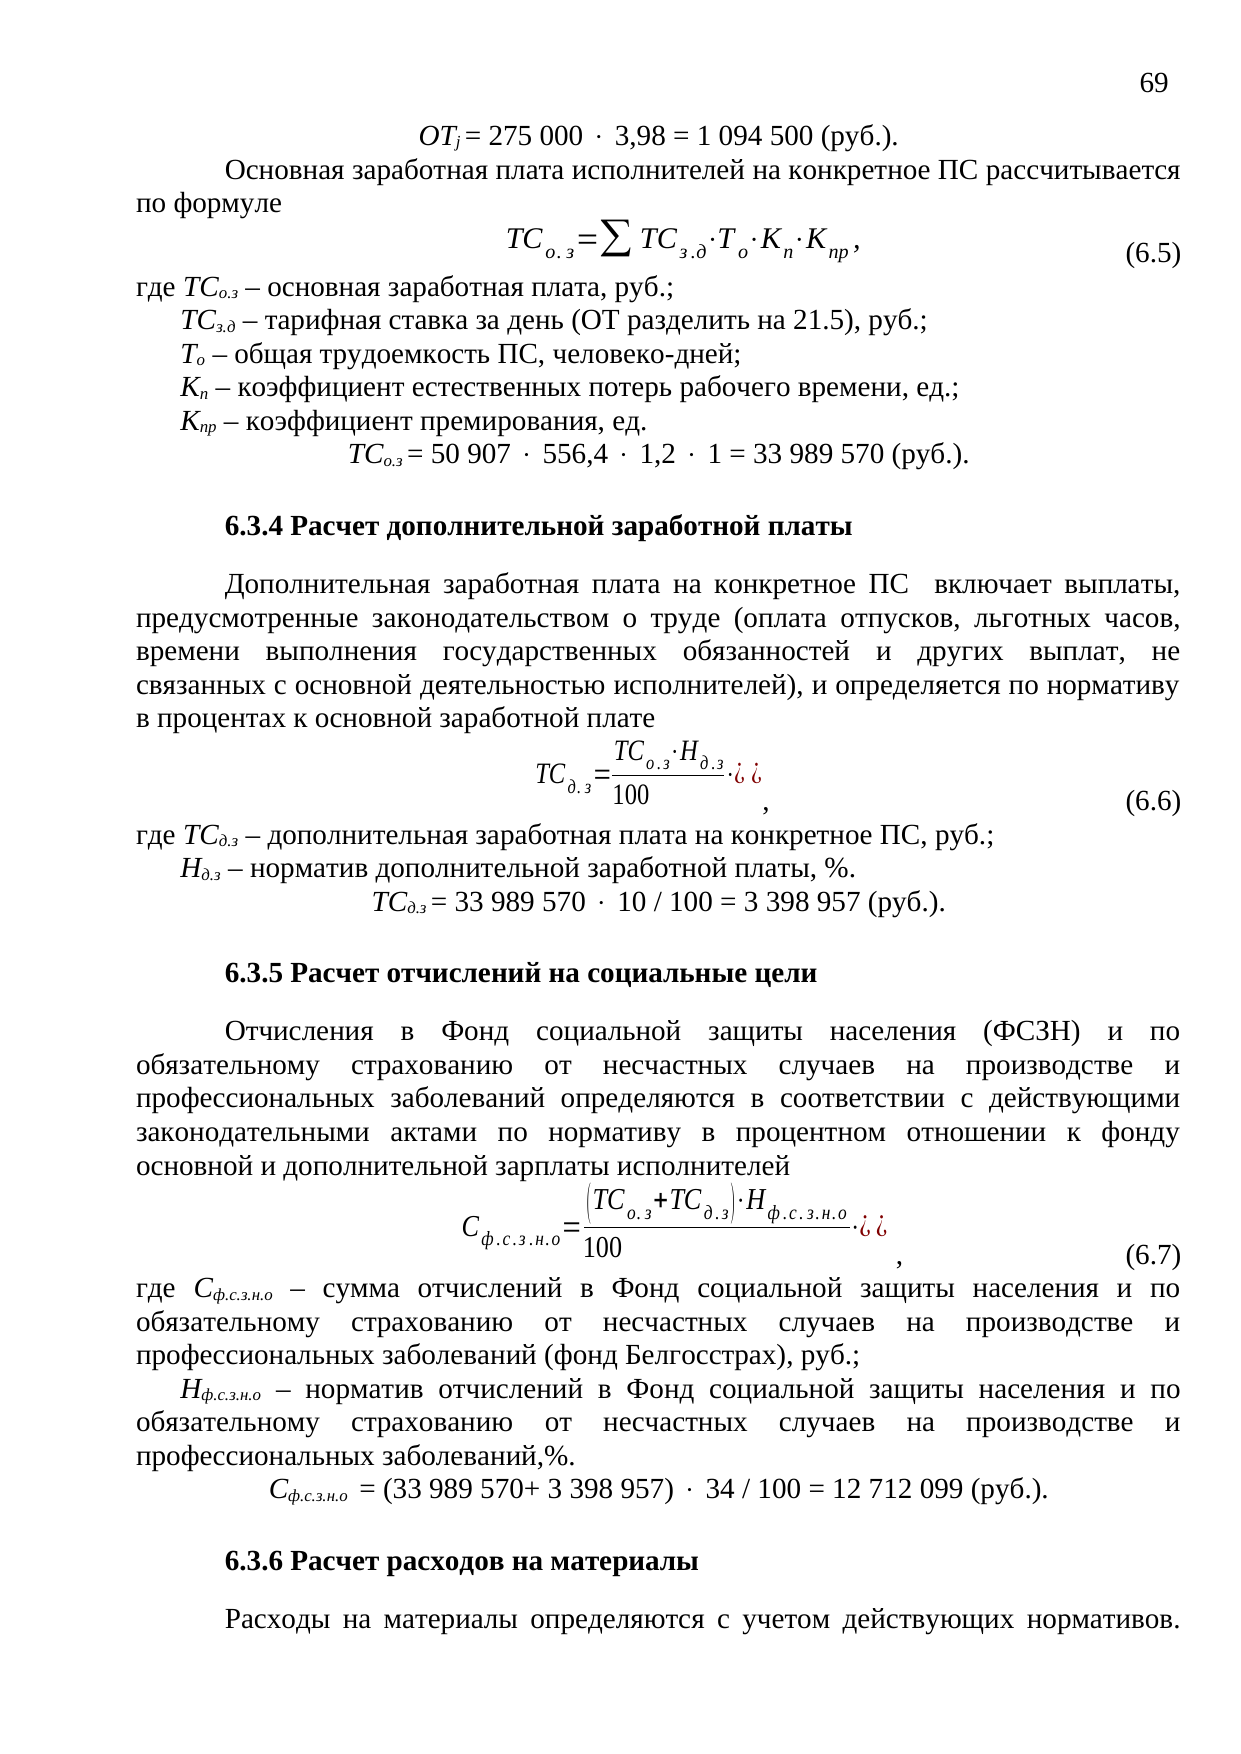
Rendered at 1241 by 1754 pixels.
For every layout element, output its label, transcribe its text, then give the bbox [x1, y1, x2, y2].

text То – общая трудоемкость ПС, человеко-дней; [136, 336, 1181, 369]
text Нд.з – норматив дополнительной заработной платы, %. [136, 850, 1181, 884]
text , (6.7) [136, 1181, 1181, 1270]
text Кпр – коэффициент премирования, ед. [136, 403, 1181, 437]
text Дополнительная заработная плата на конкретное ПС включает выплаты, предусмотренные законодательством о труде (оплата отпусков, льготных часов, времени выполнения государственных обязанностей и других выплат, не связанных с основной деятельностью исполнителей), и определяется по нормативу в процентах к основной заработной плате [136, 566, 1181, 734]
text Нф.с.з.н.о – норматив отчислений в Фонд социальной защиты населения и по обязательному страхованию от несчастных случаев на производстве и профессиональных заболеваний,%. [136, 1371, 1181, 1472]
text где Сф.с.з.н.о – сумма отчислений в Фонд социальной защиты населения и по обязательному страхованию от несчастных случаев на производстве и профессиональных заболеваний (фонд Белгосстрах), руб.; [136, 1270, 1181, 1371]
text Кп – коэффициент естественных потерь рабочего времени, ед.; [136, 369, 1181, 403]
text где TСо.з – основная заработная плата, руб.; [136, 269, 1181, 302]
text где TСд.з – дополнительная заработная плата на конкретное ПС, руб.; [136, 817, 1181, 850]
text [136, 1601, 1181, 1635]
subtitle 6.3.5 Расчет отчислений на социальные цели [136, 955, 1181, 988]
text (6.5) [136, 219, 1181, 269]
text Сф.с.з.н.о = (33 989 570+ 3 398 957) 34 / 100 = 12 712 099 (руб.). [136, 1472, 1181, 1505]
text TСо.з = 50 907 556,4 1,2 1 = 33 989 570 (руб.). [136, 437, 1181, 470]
text TСд.з = 33 989 570 10 / 100 = 3 398 957 (руб.). [136, 884, 1181, 917]
text , (6.6) [136, 734, 1181, 817]
text OTj = 275 000 3,98 = 1 094 500 (руб.). [136, 118, 1181, 152]
text TСз.д – тарифная ставка за день (ОТ разделить на 21.5), руб.; [136, 302, 1181, 336]
text Основная заработная плата исполнителей на конкретное ПС рассчитывается по формуле [136, 152, 1181, 219]
subtitle 6.3.4 Расчет дополнительной заработной платы [136, 508, 1181, 541]
subtitle 6.3.6 Расчет расходов на материалы [136, 1543, 1181, 1576]
text Отчисления в Фонд социальной защиты населения (ФСЗН) и по обязательному страхованию от несчастных случаев на производстве и профессиональных заболеваний определяются в соответствии с действующими законодательными актами по нормативу в процентном отношении к фонду основной и дополнительной зарплаты исполнителей [136, 1013, 1181, 1181]
